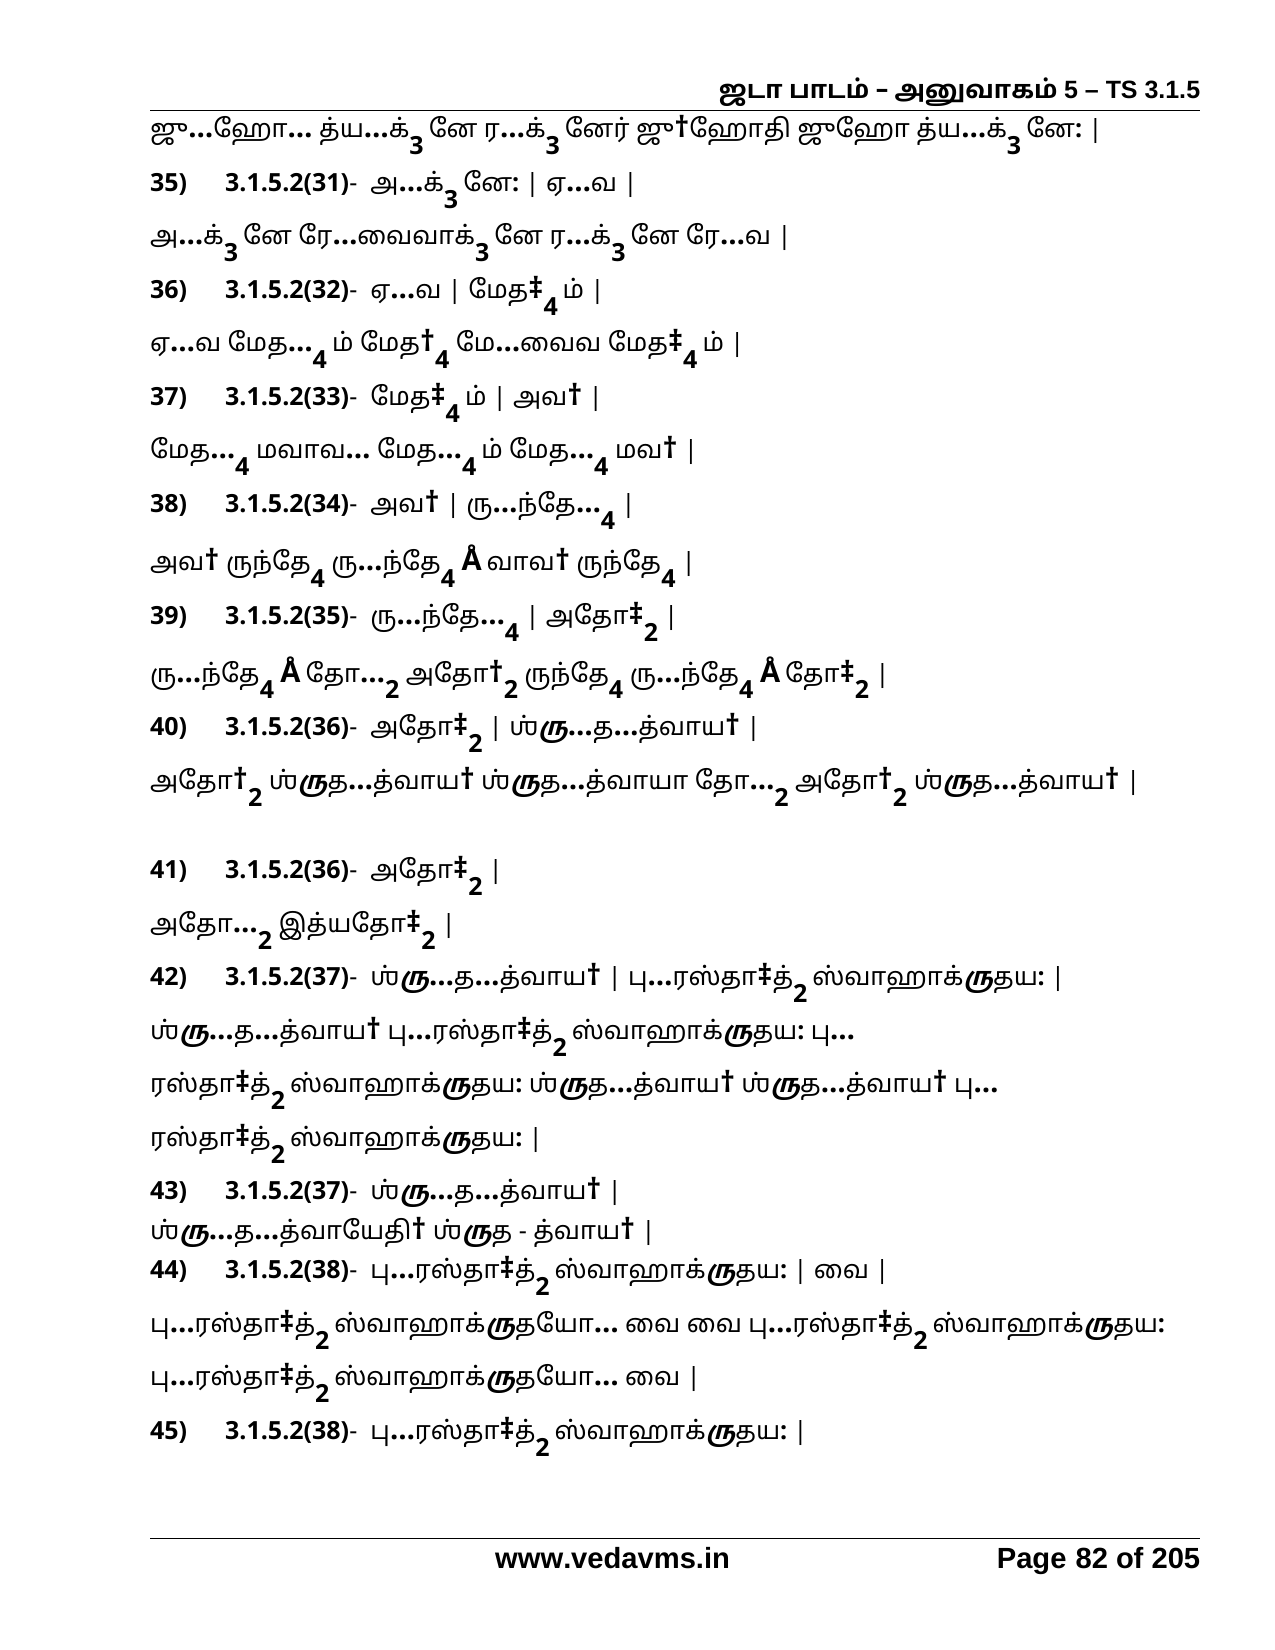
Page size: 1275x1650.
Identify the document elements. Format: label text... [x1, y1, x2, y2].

text ரு…ந்தே4 Åதோ…2 அதோ†2 ருந்தே4 ரு…ந்தே4 Åதோ‡2 | [150, 651, 1200, 706]
text ஏ…வ மேத…4ம் மேத†4 மே…வைவ மேத‡4ம் | [150, 325, 1200, 376]
text 35) 3.1.5.2(31)- அ…க்3னே: | ஏ…வ | [150, 164, 1200, 215]
text 44) 3.1.5.2(38)- பு…ரஸ்தா‡த்2ஸ்வாஹாக்ருதய: | வை | [150, 1252, 1200, 1303]
text 43) 3.1.5.2(37)- ஶ்ரு…த…த்வாய† | [150, 1173, 1200, 1211]
text 45) 3.1.5.2(38)- பு…ரஸ்தா‡த்2ஸ்வாஹாக்ருதய: | [150, 1412, 1200, 1463]
text 41) 3.1.5.2(36)- அதோ‡2 | [150, 852, 1200, 903]
text 42) 3.1.5.2(37)- ஶ்ரு…த…த்வாய† | பு…ரஸ்தா‡த்2ஸ்வாஹாக்ருதய: | [150, 959, 1200, 1010]
text 39) 3.1.5.2(35)- ரு…ந்தே…4 | அதோ‡2 | [150, 597, 1200, 648]
text 40) 3.1.5.2(36)- அதோ‡2 | ஶ்ரு…த…த்வாய† | [150, 709, 1200, 760]
text பு…ரஸ்தா‡த்2ஸ்வாஹாக்ருதயோ… வை வை பு…ரஸ்தா‡த்2ஸ்வாஹாக்ருதய: பு…ரஸ்தா‡த்2ஸ்வாஹாக்ருதயோ… வை | [150, 1305, 1200, 1410]
text 38) 3.1.5.2(34)- அவ† | ரு…ந்தே…4 | [150, 486, 1200, 537]
text ஜு…ஹோ… த்ய…க்3னே ர…க்3னேர் ஜு†ஹோதி ஜுஹோ த்ய…க்3னே: | [150, 111, 1200, 162]
text மேத…4 மவாவ… மேத…4ம் மேத…4 மவ† | [150, 432, 1200, 483]
text ஶ்ரு…த…த்வாயேதி† ஶ்ருத - த்வாய† | [150, 1212, 1200, 1250]
text 36) 3.1.5.2(32)- ஏ…வ | மேத‡4ம் | [150, 271, 1200, 322]
text ஶ்ரு…த…த்வாய† பு…ரஸ்தா‡த்2ஸ்வாஹாக்ருதய: பு…ரஸ்தா‡த்2ஸ்வாஹாக்ருதய: ஶ்ருத…த்வாய† ஶ்ருத…த்வாய† பு…ரஸ்தா‡த்2ஸ்வாஹாக்ருதய: | [150, 1012, 1200, 1171]
text அதோ†2 ஶ்ருத…த்வாய† ஶ்ருத…த்வாயா தோ…2 அதோ†2 ஶ்ருத…த்வாய† | [150, 762, 1200, 813]
text அ…க்3னே ரே…வைவாக்3னே ர…க்3னே ரே…வ | [150, 218, 1200, 269]
text அவ† ருந்தே4 ரு…ந்தே4 Åவாவ† ருந்தே4 | [150, 539, 1200, 594]
text 37) 3.1.5.2(33)- மேத‡4ம் | அவ† | [150, 378, 1200, 429]
text அதோ…2 இத்யதோ‡2 | [150, 905, 1200, 956]
